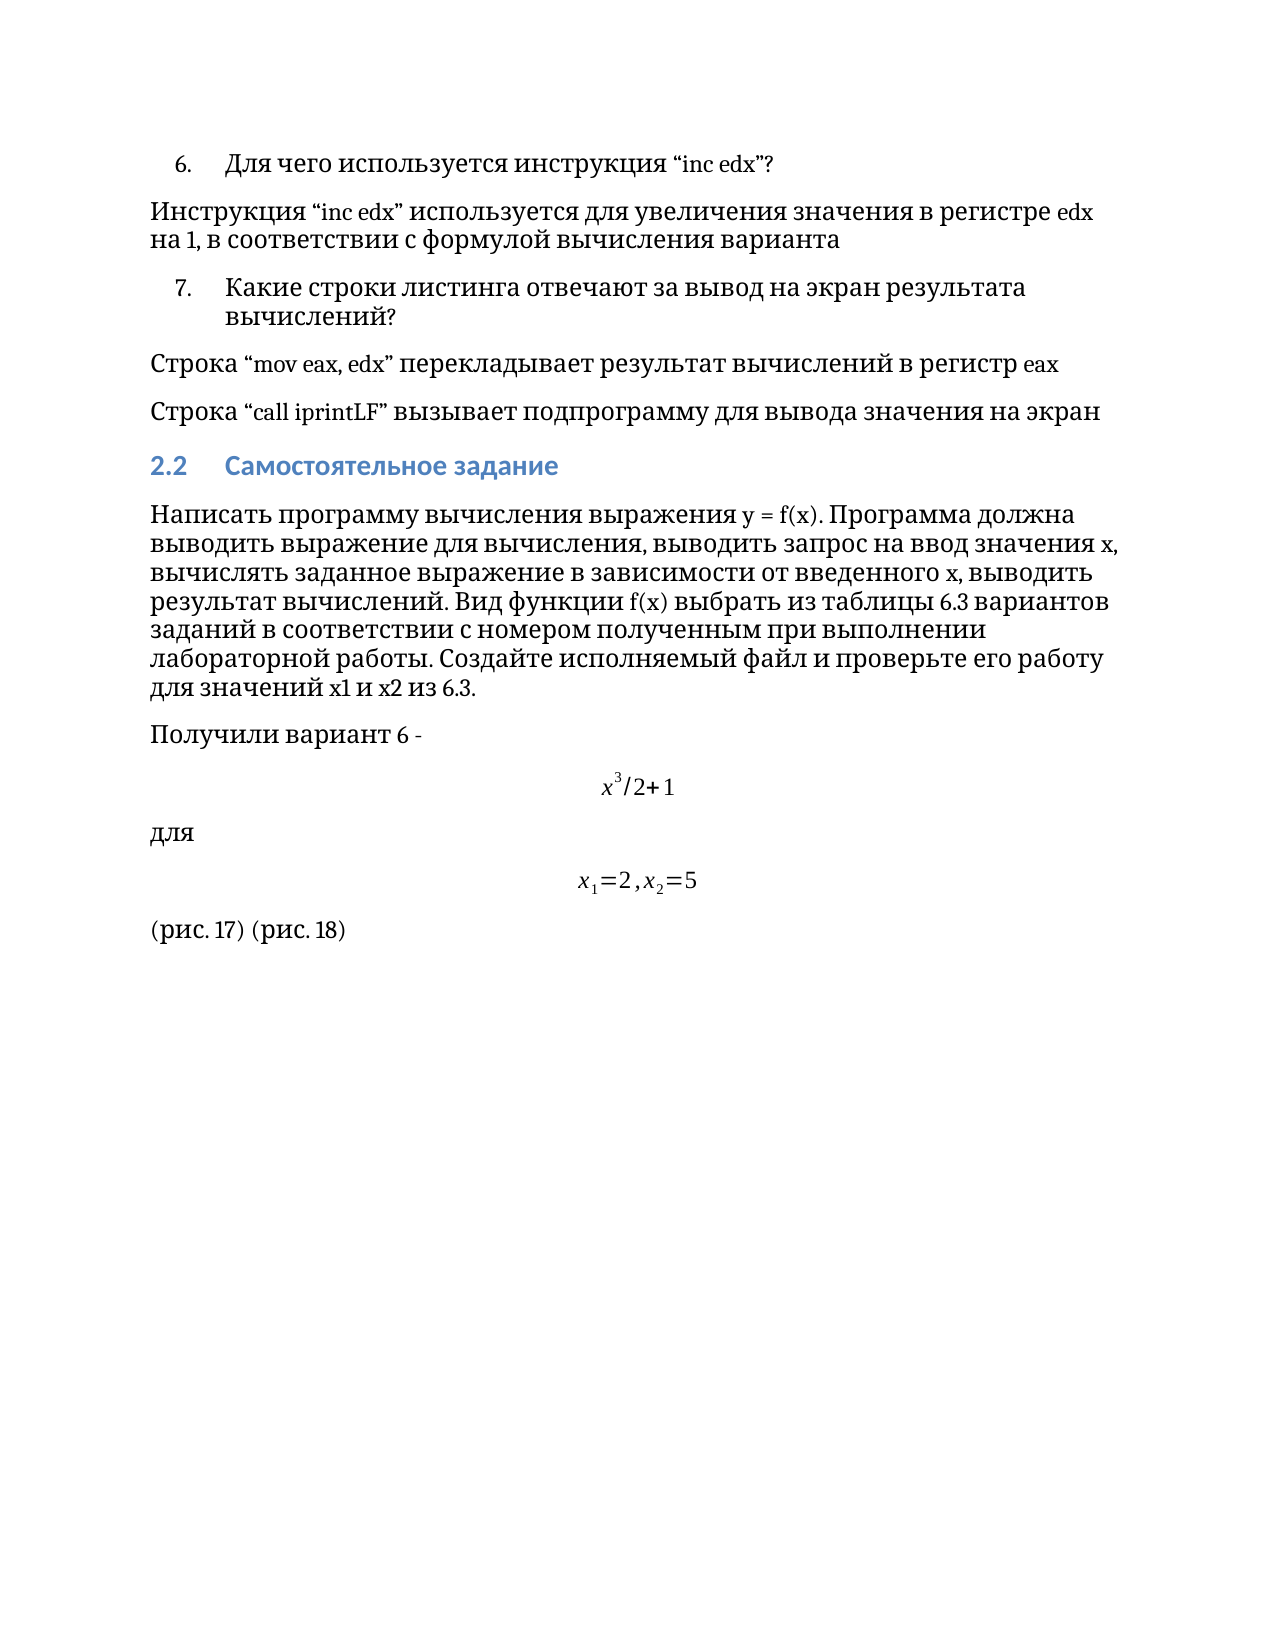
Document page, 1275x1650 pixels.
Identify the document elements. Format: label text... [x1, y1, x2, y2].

text Строка “call iprintLF” вызывает подпрограмму для вывода значения на экран [150, 397, 1125, 426]
list Какие строки листинга отвечают за вывод на экран результата вычислений? [175, 274, 1125, 331]
text Написать программу вычисления выражения y = f(x). Программа должна выводить выражение для вычисления, выводить запрос на ввод значения x, вычислять заданное выражение в зависимости от введенного x, выводить результат вычислений. Вид функции f(x) выбрать из таблицы 6.3 вариантов заданий в соответствии с номером полученным при выполнении лабораторной работы. Создайте исполняемый файл и проверьте его работу для значений x1 и x2 из 6.3. [150, 501, 1125, 703]
text Строка “mov eax, edx” перекладывает результат вычислений в регистр eax [150, 350, 1125, 379]
list Для чего используется инструкция “inc edx”? [175, 150, 1125, 179]
text Получили вариант 6 - [150, 721, 1125, 750]
text Инструкция “inc edx” используется для увеличения значения в регистре edx на 1, в соответствии с формулой вычисления варианта [150, 197, 1125, 255]
subtitle 2.2 Самостоятельное задание [150, 447, 1125, 483]
text (рис. 17) (рис. 18) [150, 916, 1125, 945]
text для [150, 819, 1125, 848]
